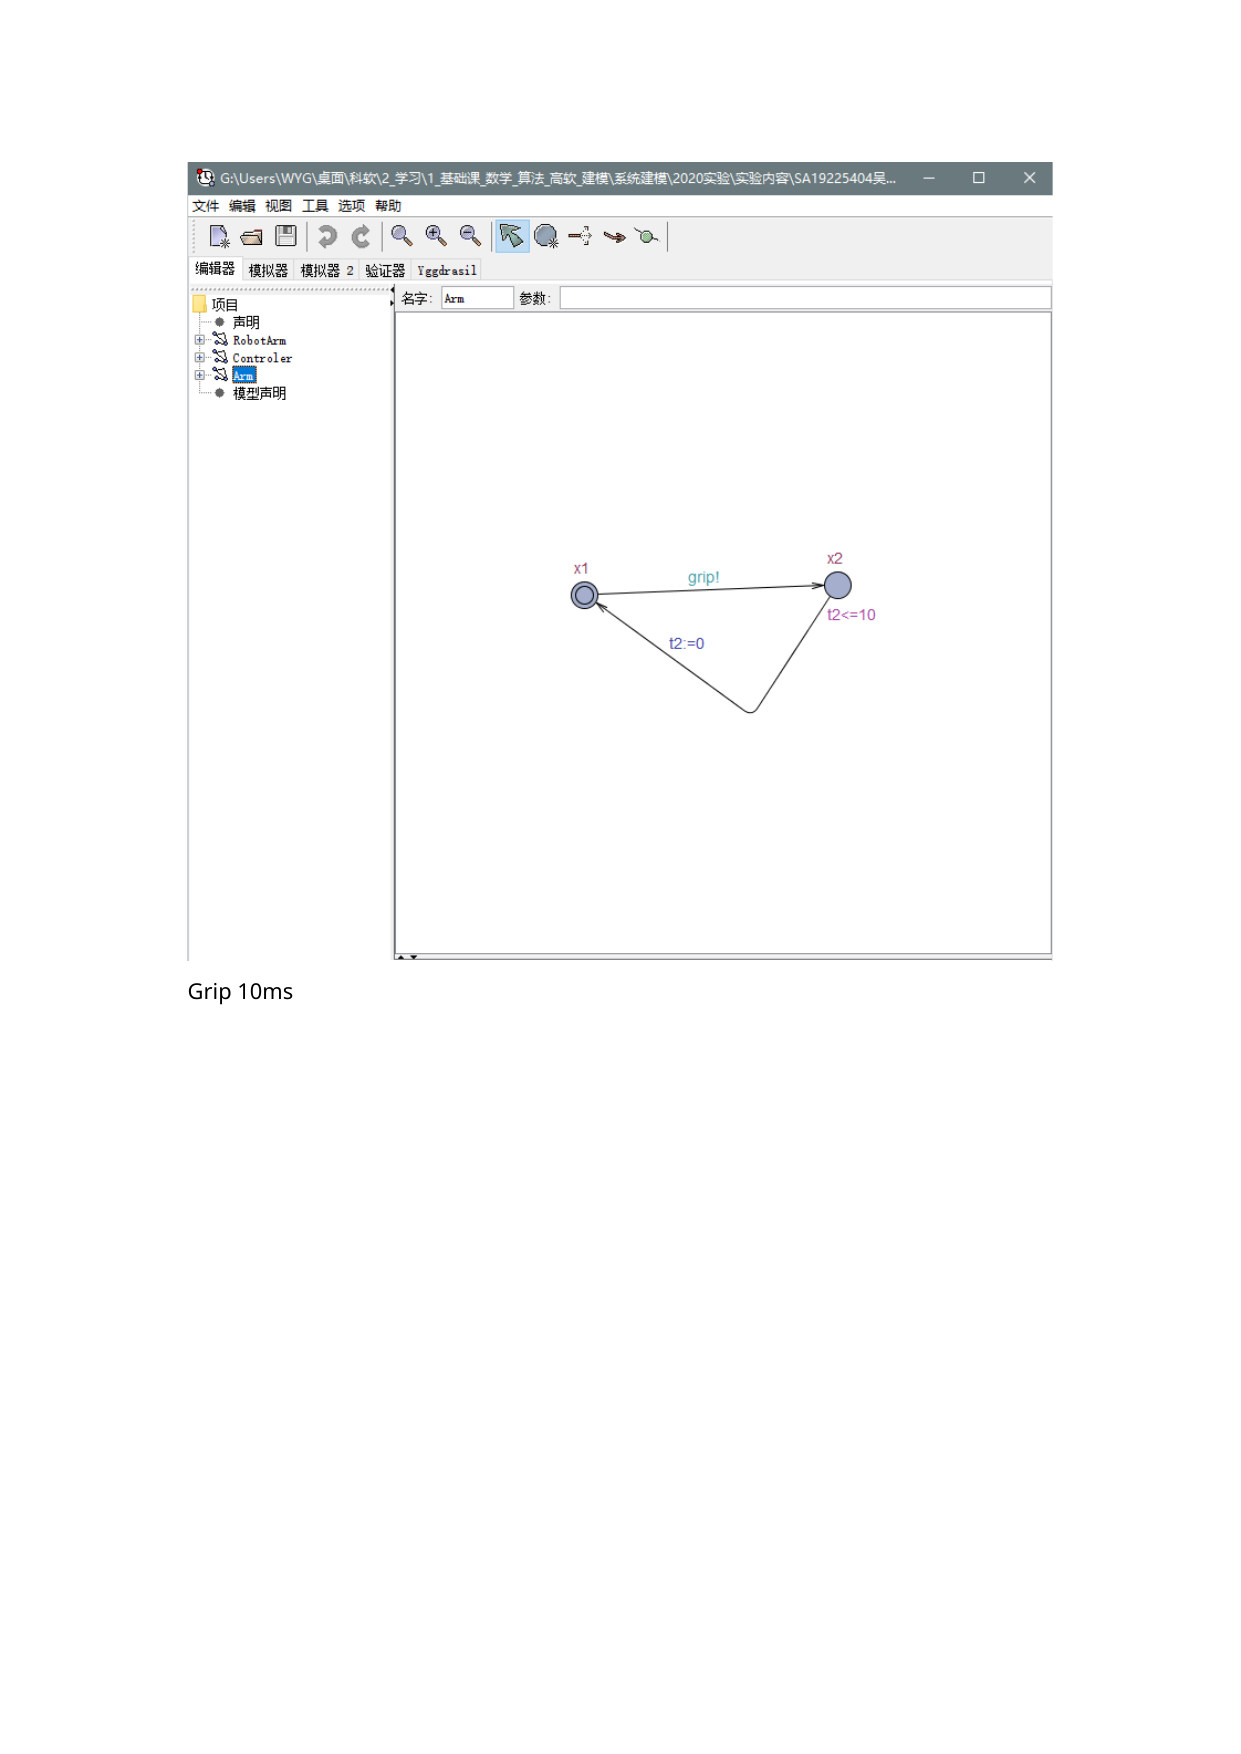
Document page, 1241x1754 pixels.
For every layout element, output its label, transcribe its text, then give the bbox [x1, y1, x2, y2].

picture [187, 162, 1053, 961]
text Grip 10ms [187, 974, 1053, 1007]
